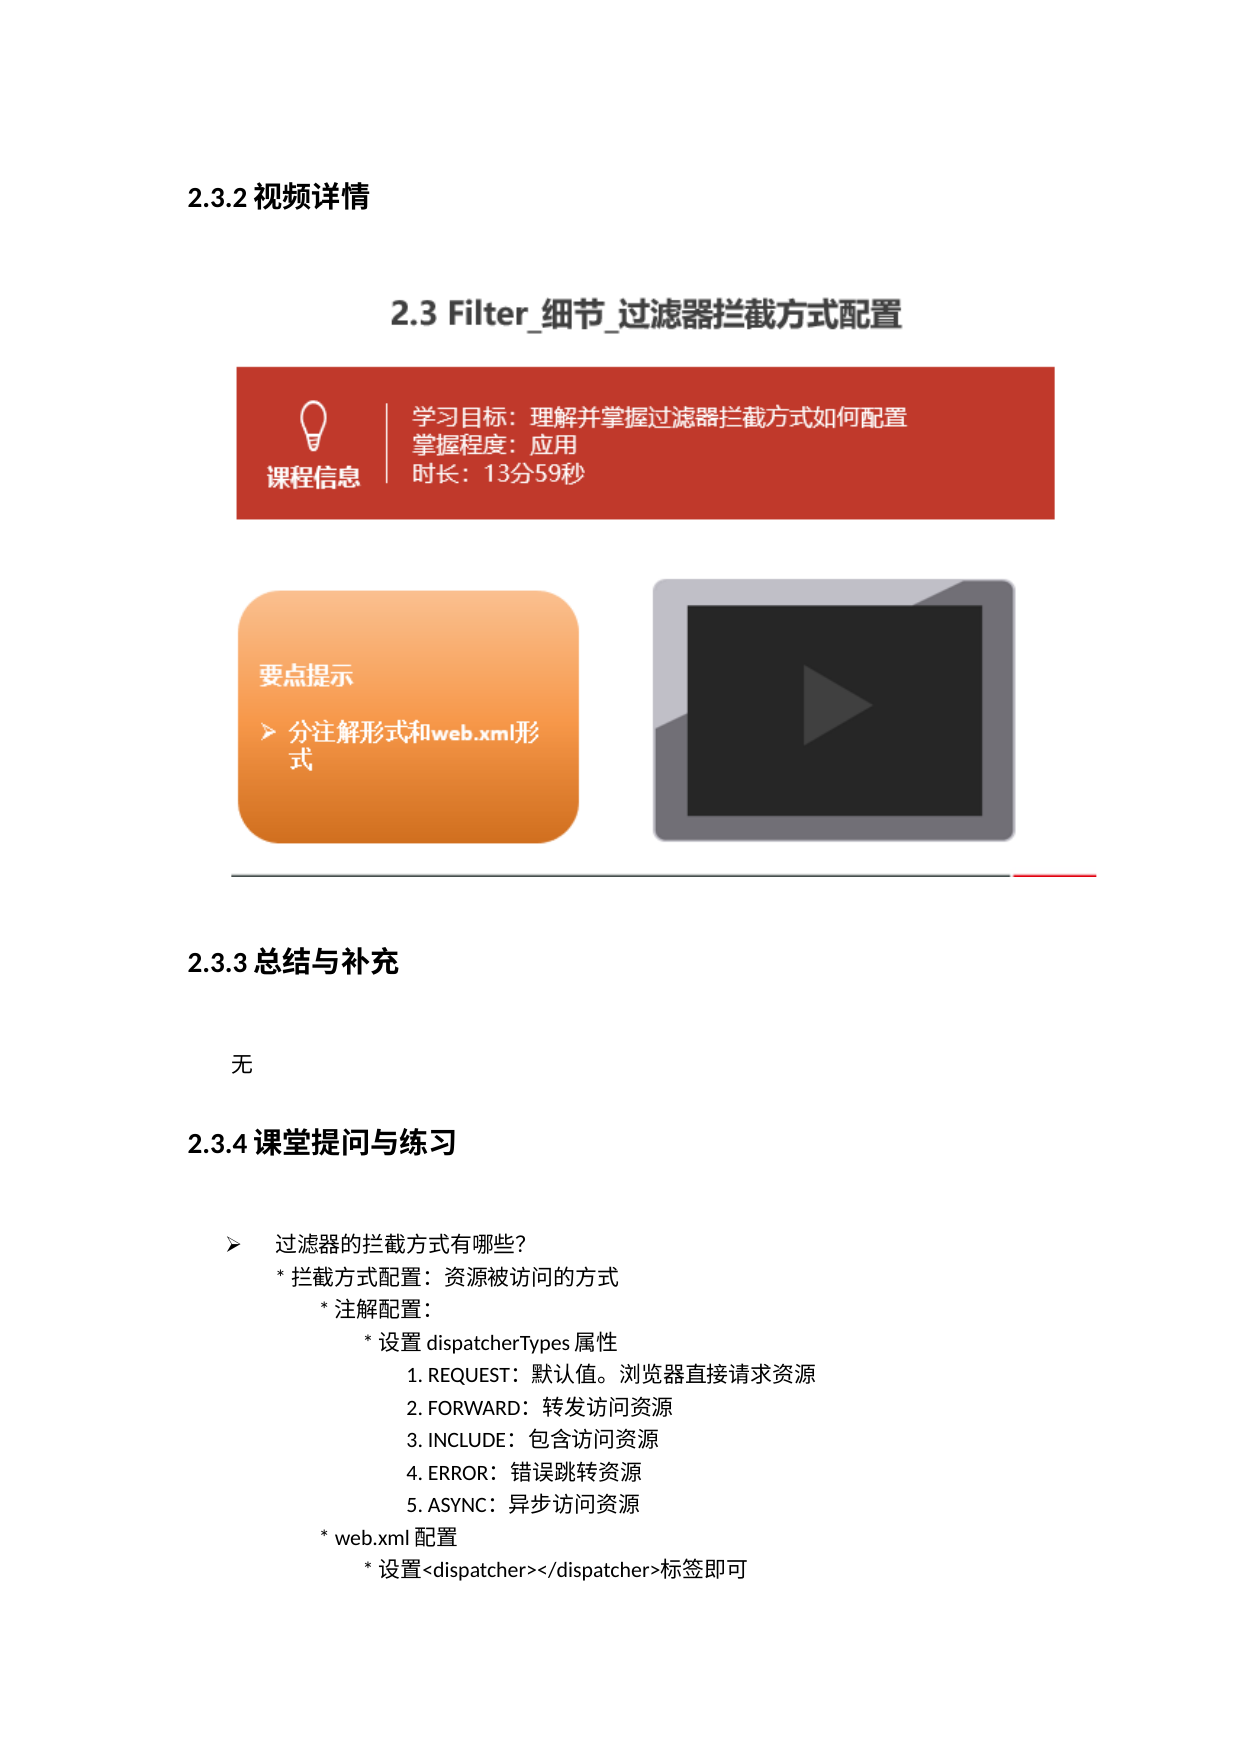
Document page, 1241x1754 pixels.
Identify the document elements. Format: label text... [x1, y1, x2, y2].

text 5. ASYNC：异步访问资源 [187, 1487, 1053, 1519]
list 过滤器的拦截方式有哪些？ [225, 1227, 1053, 1259]
text * 设置<dispatcher></dispatcher>标签即可 [187, 1552, 1053, 1584]
subtitle 2.3.2视频详情 [187, 162, 1053, 227]
subtitle 2.3.3总结与补充 [187, 927, 1053, 992]
text * 设置dispatcherTypes属性 [187, 1324, 1053, 1357]
text 3. INCLUDE：包含访问资源 [187, 1422, 1053, 1454]
text * 拦截方式配置：资源被访问的方式 [187, 1259, 1053, 1292]
text * 注解配置： [187, 1292, 1053, 1324]
text 2. FORWARD：转发访问资源 [187, 1389, 1053, 1422]
text 1. REQUEST：默认值。浏览器直接请求资源 [187, 1357, 1053, 1389]
subtitle 2.3.4课堂提问与练习 [187, 1108, 1053, 1173]
picture [231, 280, 1097, 877]
text 4. ERROR：错误跳转资源 [187, 1454, 1053, 1487]
text * web.xml配置 [187, 1519, 1053, 1552]
text 无 [187, 1046, 1053, 1079]
